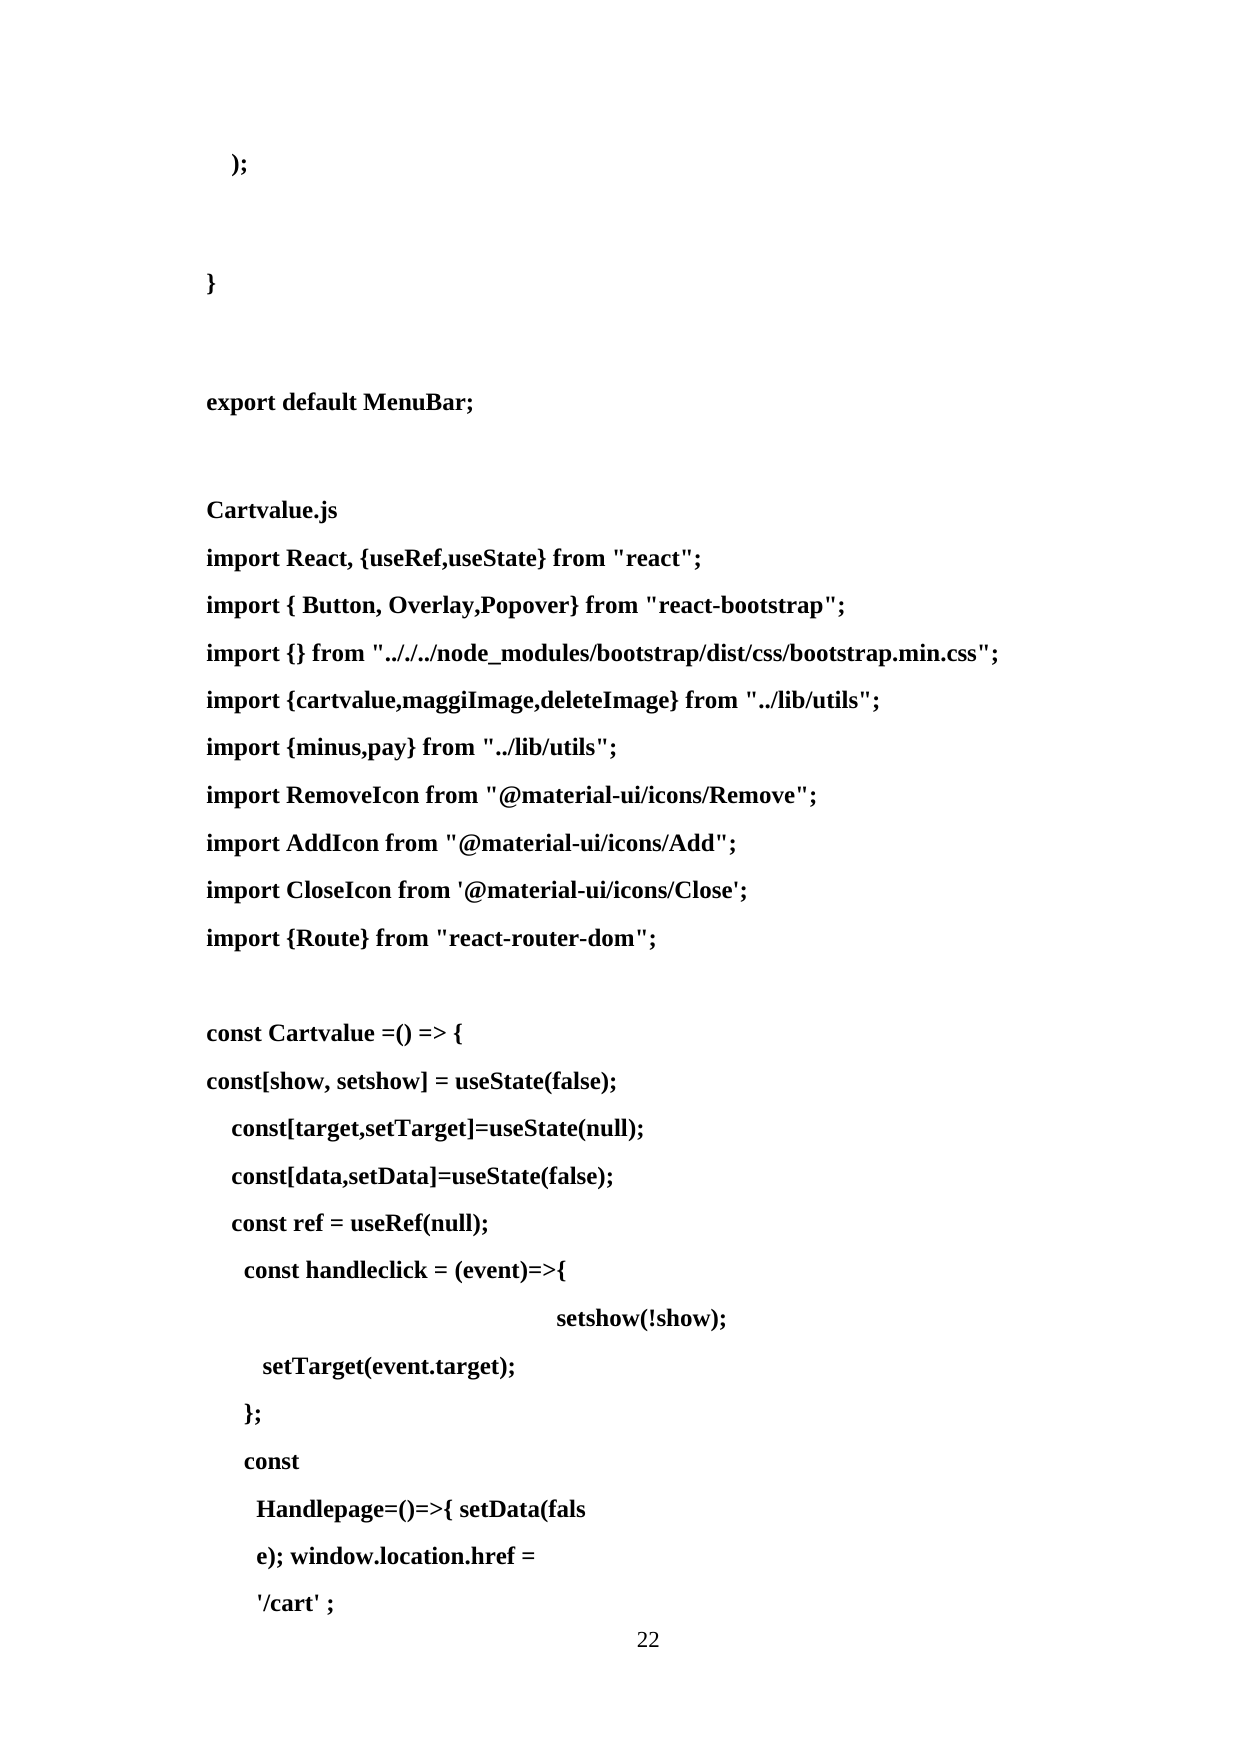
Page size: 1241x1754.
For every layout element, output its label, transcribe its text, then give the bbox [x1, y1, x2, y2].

text const handleclick = (event)=>{ [244, 1256, 1236, 1284]
text const Cartvalue =() => { [206, 1018, 1236, 1047]
text const[show, setshow] = useState(false); const[target,setTarget]=useState(null); const[data,setData]=useState(false); const ref = useRef(null); [206, 1066, 646, 1237]
text import React, {useRef,useState} from "react"; [206, 543, 1236, 571]
text import {} from ".././../node_modules/bootstrap/dist/css/bootstrap.min.css"; import {cartvalue,maggiImage,deleteImage} from "../lib/utils"; [206, 638, 1001, 714]
text import RemoveIcon from "@material-ui/icons/Remove"; import AddIcon from "@material-ui/icons/Add"; [206, 780, 819, 857]
text }; [244, 1398, 1236, 1427]
text import CloseIcon from '@material-ui/icons/Close'; import {Route} from "react-router-dom"; [206, 875, 750, 951]
text Cartvalue.js [206, 495, 1236, 524]
text } [206, 268, 1236, 296]
text setTarget(event.target); [262, 1351, 1236, 1379]
text import {minus,pay} from "../lib/utils"; [206, 733, 1236, 761]
text const Handlepage=()=>{ setData(false); window.location.href = '/cart' ; [244, 1446, 588, 1617]
text export default MenuBar; [206, 387, 1236, 416]
text ); [231, 148, 1236, 177]
text setshow(!show); [322, 1303, 961, 1332]
text import { Button, Overlay,Popover} from "react-bootstrap"; [206, 590, 1236, 619]
